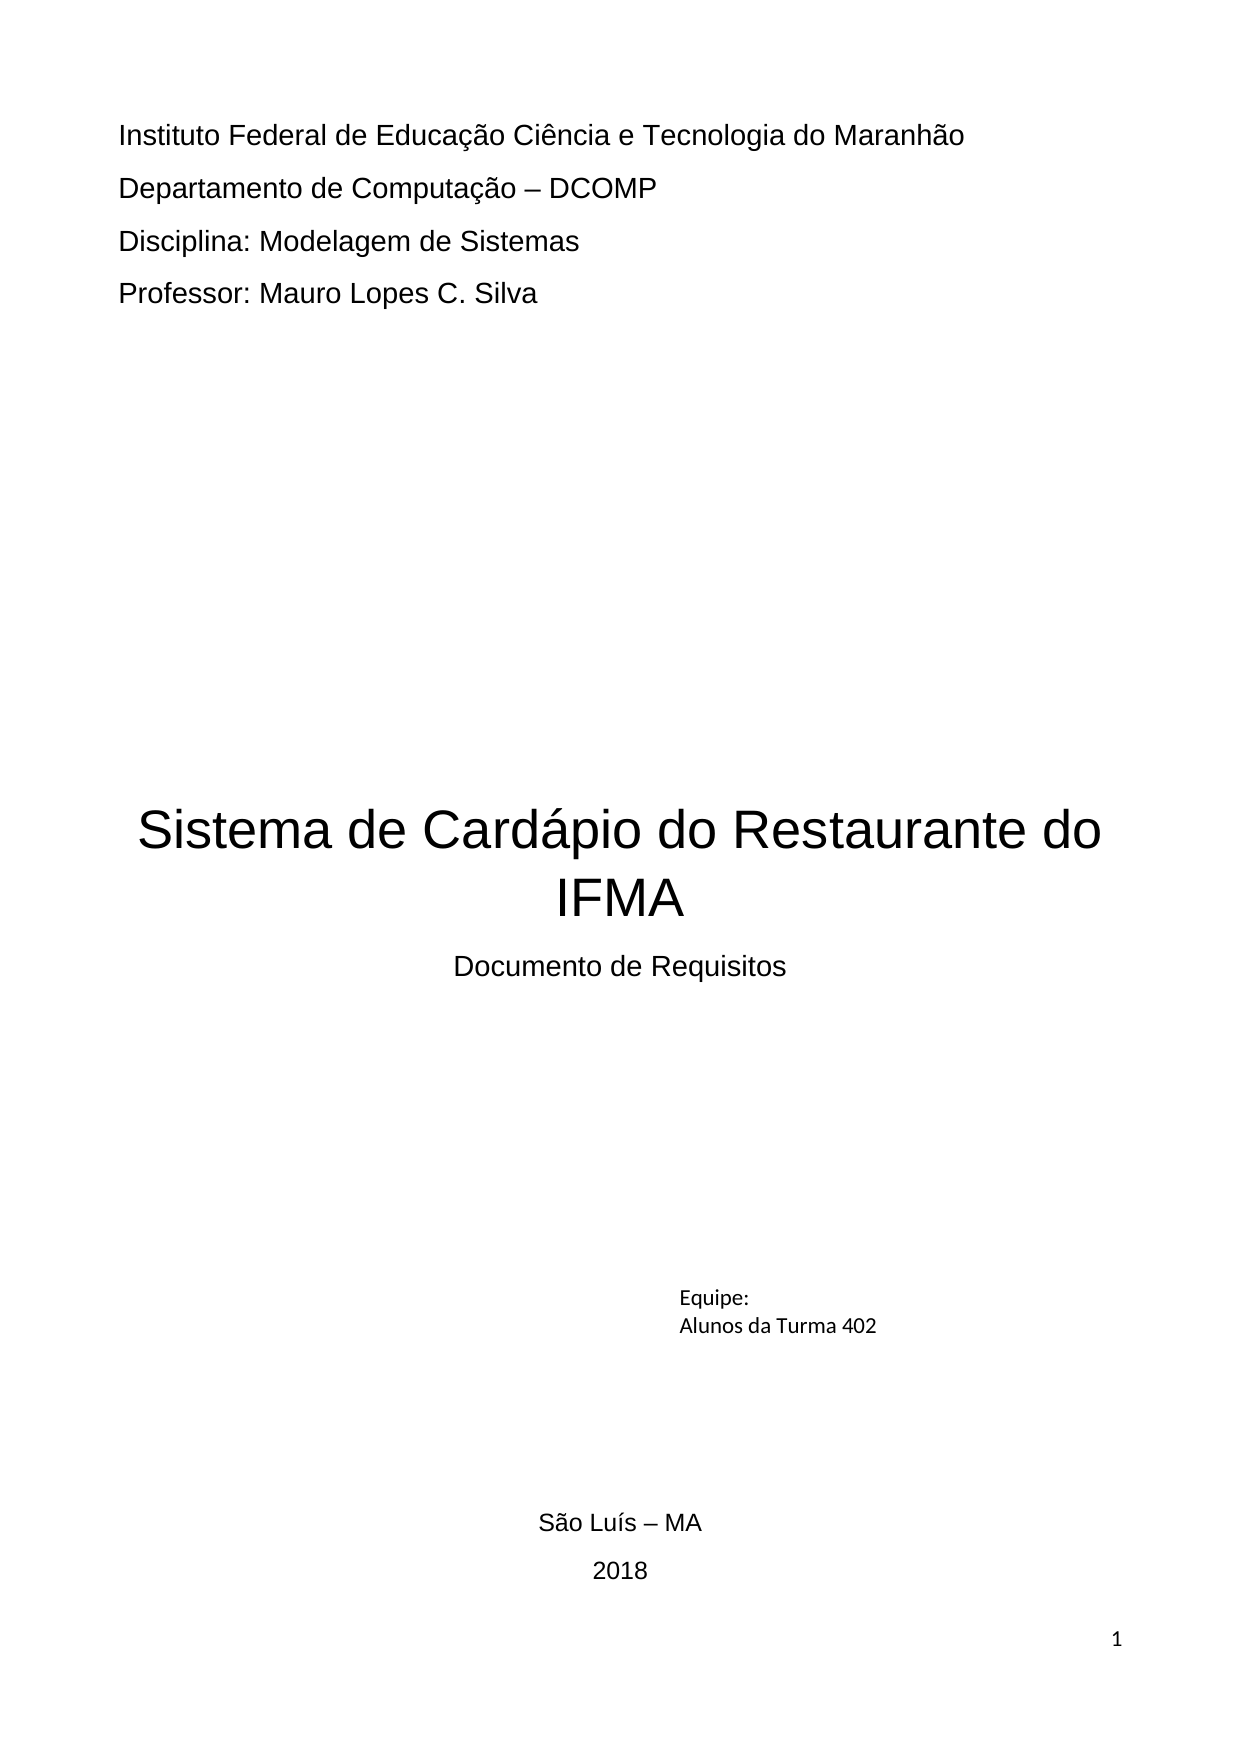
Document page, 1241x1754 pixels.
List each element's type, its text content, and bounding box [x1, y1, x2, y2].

text Professor: Mauro Lopes C. Silva [118, 277, 1122, 310]
text Alunos da Turma 402 [679, 1311, 1122, 1339]
text Documento de Requisitos [118, 949, 1122, 983]
text Equipe: [679, 1283, 1122, 1311]
text Disciplina: Modelagem de Sistemas [118, 224, 1122, 257]
text Instituto Federal de Educação Ciência e Tecnologia do Maranhão [118, 118, 1122, 152]
text 2018 [118, 1556, 1122, 1584]
text Sistema de Cardápio do Restaurante do IFMA [118, 798, 1122, 928]
text Departamento de Computação – DCOMP [118, 171, 1122, 204]
text São Luís – MA [118, 1508, 1122, 1537]
